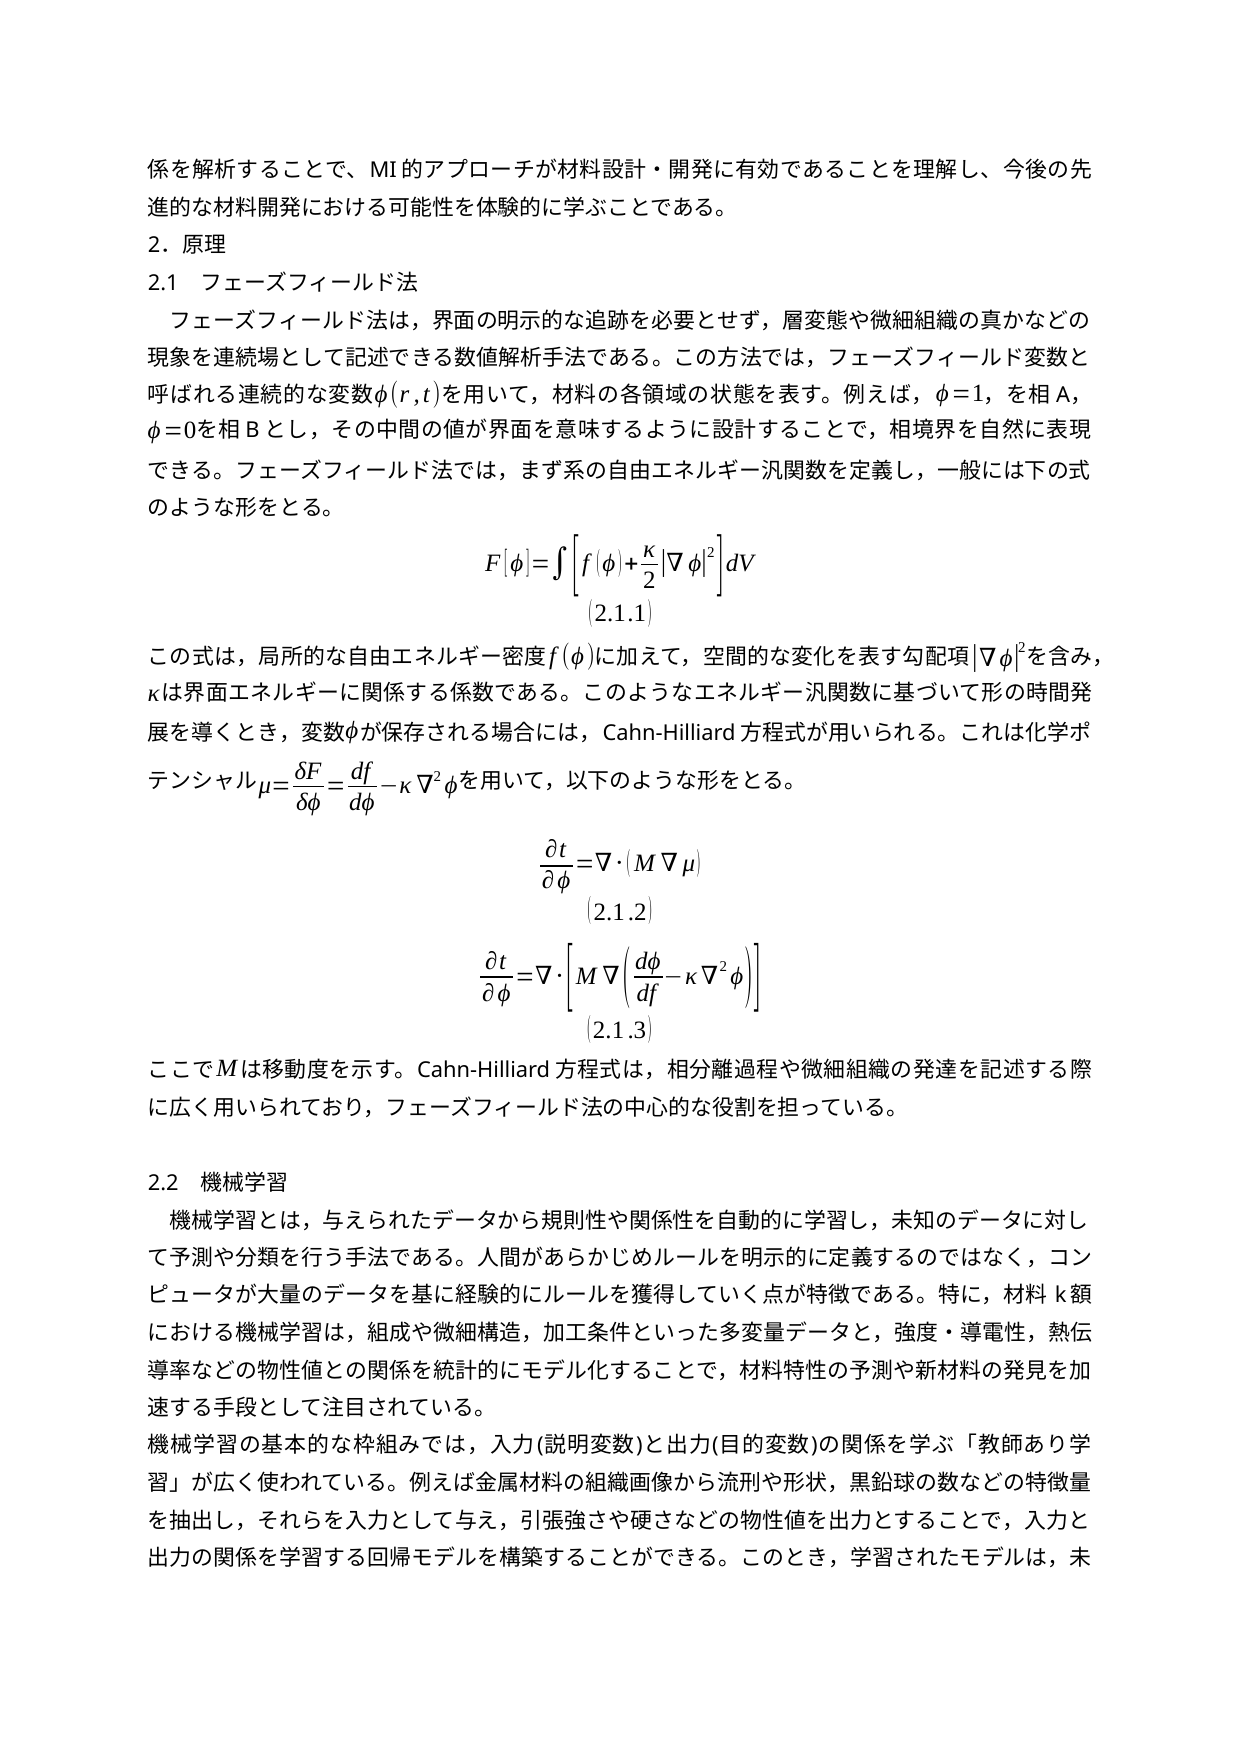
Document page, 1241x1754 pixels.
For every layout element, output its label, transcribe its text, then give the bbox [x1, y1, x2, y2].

text この式は，局所的な自由エネルギー密度に加えて，空間的な変化を表す勾配項を含み，は界面エネルギーに関係する係数である。このようなエネルギー汎関数に基づいて形の時間発展を導くとき，変数が保存される場合には，Cahn-Hilliard方程式が用いられる。これは化学ポテンシャルを用いて，以下のような形をとる。 [148, 637, 1092, 825]
text 機械学習とは，与えられたデータから規則性や関係性を自動的に学習し，未知のデータに対して予測や分類を行う手法である。人間があらかじめルールを明示的に定義するのではなく，コンピュータが大量のデータを基に経験的にルールを獲得していく点が特徴である。特に，材料k額における機械学習は，組成や微細構造，加工条件といった多変量データと，強度・導電性，熱伝導率などの物性値との関係を統計的にモデル化することで，材料特性の予測や新材料の発見を加速する手段として注目されている。 [148, 1200, 1092, 1425]
text 2.2 機械学習 [148, 1162, 1092, 1200]
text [148, 150, 1092, 225]
text 2．原理 [148, 225, 1092, 262]
text フェーズフィールド法は，界面の明示的な追跡を必要とせず，層変態や微細組織の真かなどの現象を連続場として記述できる数値解析手法である。この方法では，フェーズフィールド変数と呼ばれる連続的な変数を用いて，材料の各領域の状態を表す。例えば，，を相A，を相Bとし，その中間の値が界面を意味するように設計することで，相境界を自然に表現できる。フェーズフィールド法では，まず系の自由エネルギー汎関数を定義し，一般には下の式のような形をとる。 [148, 300, 1092, 525]
text 2.1 フェーズフィールド法 [148, 262, 1092, 300]
text ここでは移動度を示す。Cahn-Hilliard方程式は，相分離過程や微細組織の発達を記述する際に広く用いられており，フェーズフィールド法の中心的な役割を担っている。 [148, 1050, 1092, 1125]
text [148, 1425, 1092, 1575]
